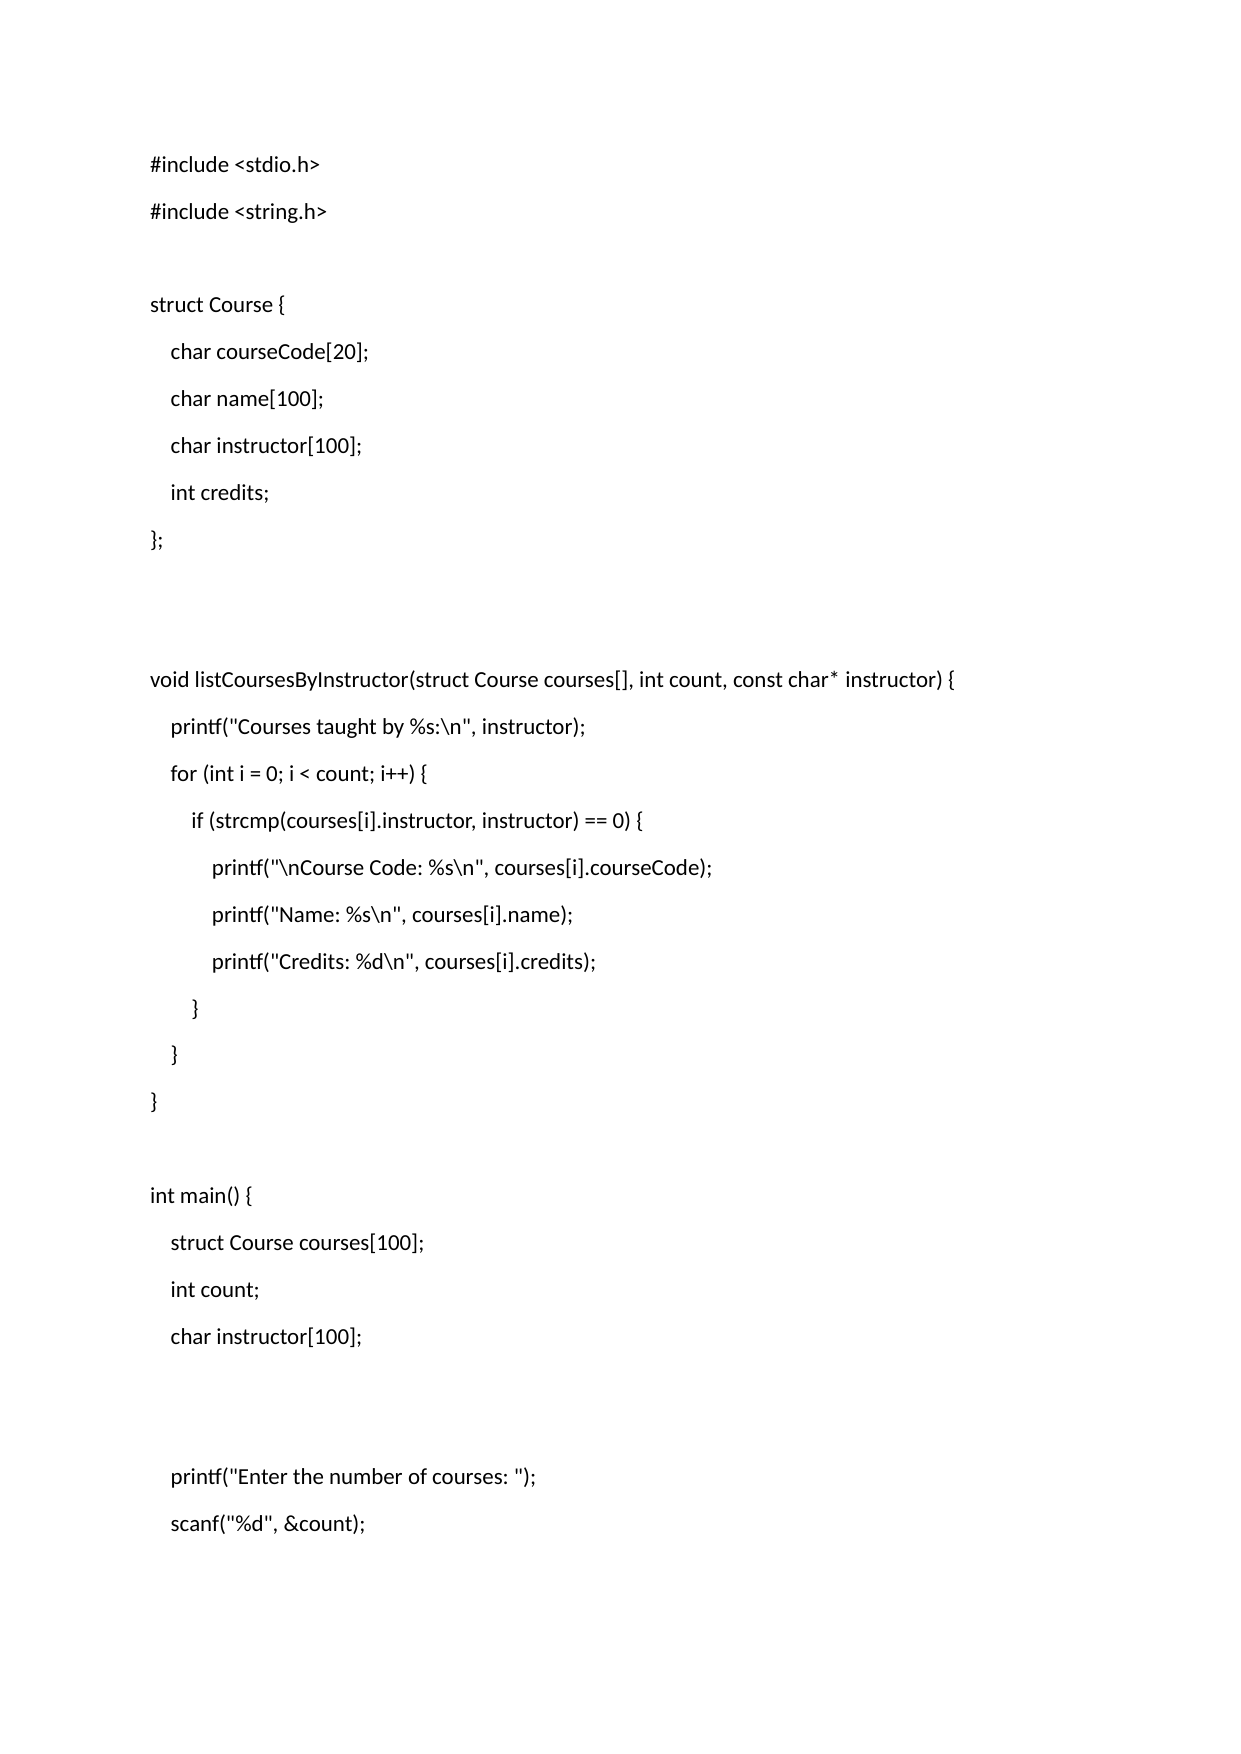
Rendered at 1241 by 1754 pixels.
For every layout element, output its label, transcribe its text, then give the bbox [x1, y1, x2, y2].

text printf("Courses taught by %s:\n", instructor); [150, 712, 1090, 741]
text for (int i = 0; i < count; i++) { [150, 759, 1090, 787]
text printf("Name: %s\n", courses[i].name); [150, 900, 1090, 928]
text void listCoursesByInstructor(struct Course courses[], int count, const char* instructor) { [150, 666, 1090, 694]
text if (strcmp(courses[i].instructor, instructor) == 0) { [150, 806, 1090, 834]
text printf("Enter the number of courses: "); [150, 1462, 1090, 1491]
text int count; [150, 1275, 1090, 1303]
text int main() { [150, 1181, 1090, 1209]
text int credits; [150, 478, 1090, 506]
text } [150, 994, 1090, 1022]
text #include <string.h> [150, 197, 1090, 225]
text printf("\nCourse Code: %s\n", courses[i].courseCode); [150, 853, 1090, 881]
text char instructor[100]; [150, 431, 1090, 459]
text }; [150, 525, 1090, 553]
text } [150, 1041, 1090, 1069]
text char name[100]; [150, 384, 1090, 412]
text struct Course { [150, 291, 1090, 319]
text scanf("%d", &count); [150, 1509, 1090, 1537]
text char instructor[100]; [150, 1322, 1090, 1350]
text struct Course courses[100]; [150, 1228, 1090, 1256]
text char courseCode[20]; [150, 337, 1090, 366]
text printf("Credits: %d\n", courses[i].credits); [150, 947, 1090, 975]
text #include <stdio.h> [150, 150, 1090, 178]
text } [150, 1087, 1090, 1116]
